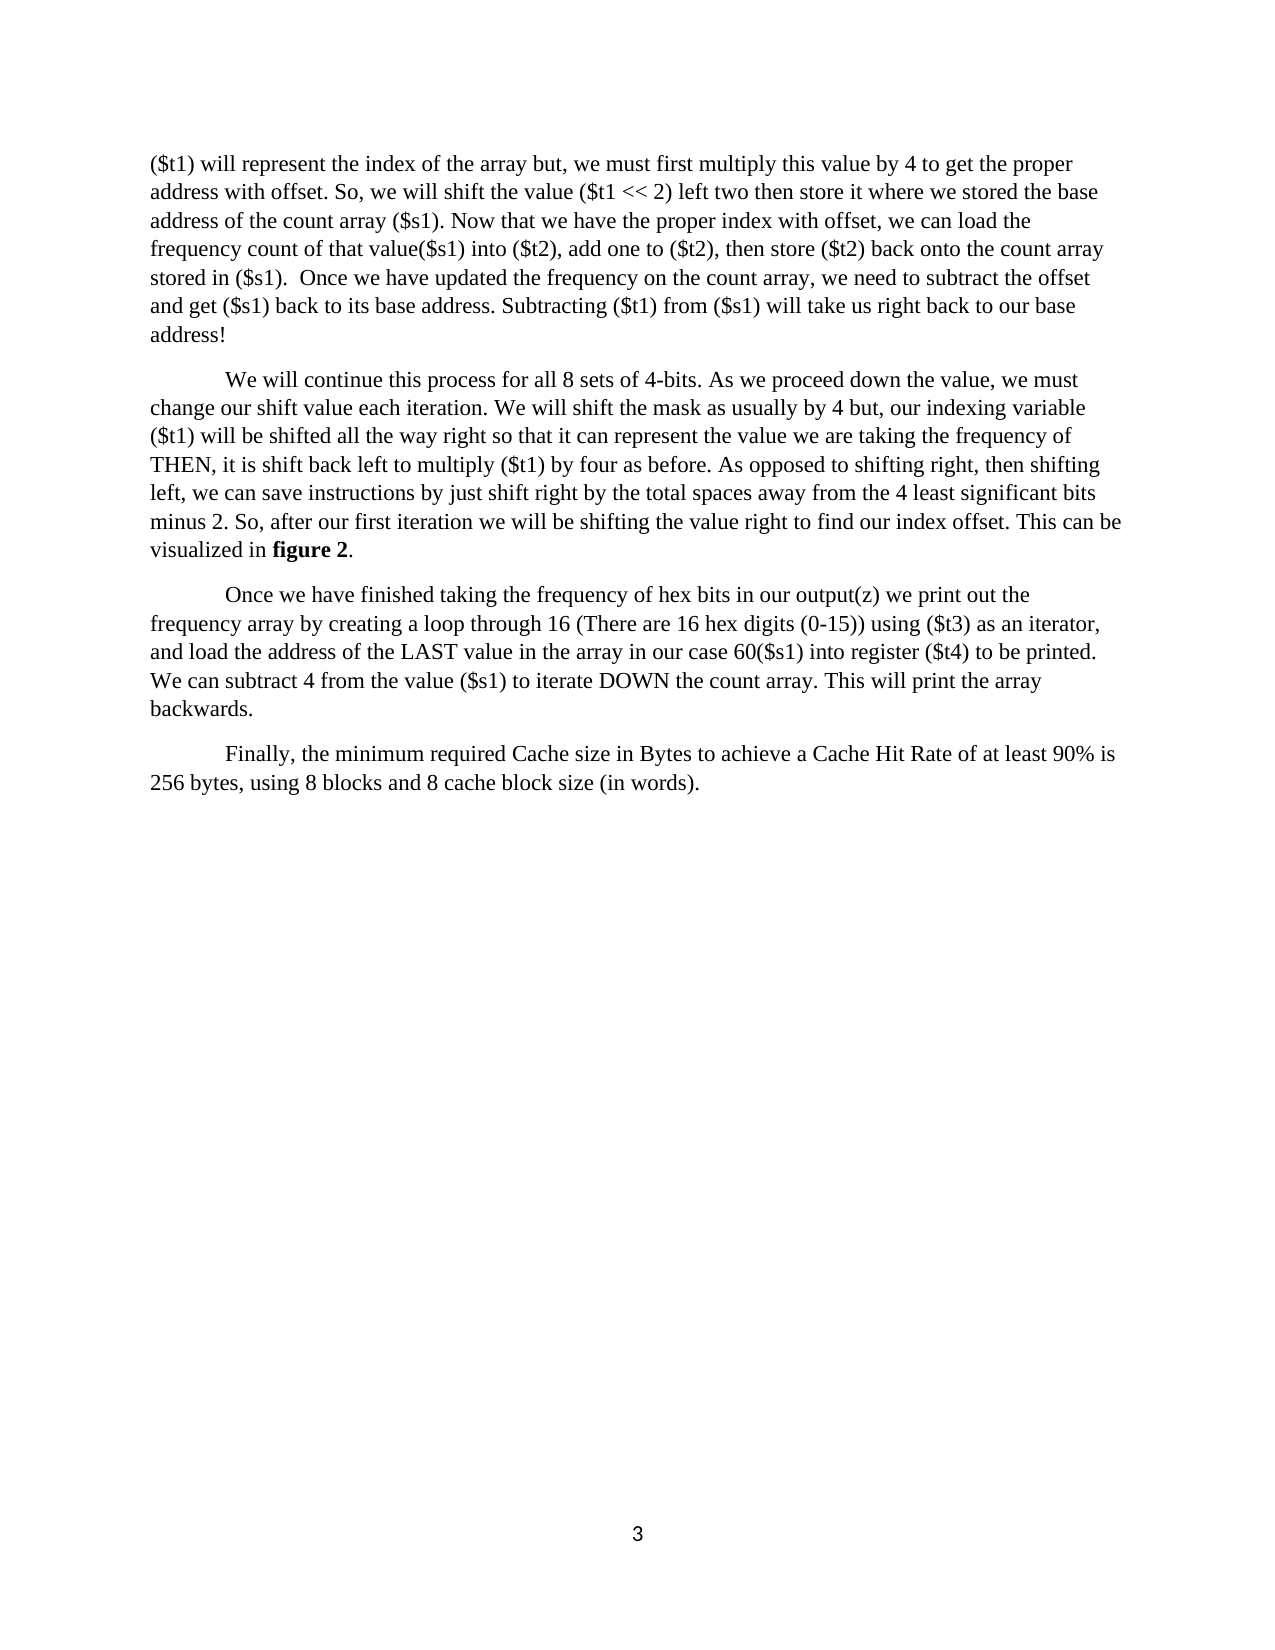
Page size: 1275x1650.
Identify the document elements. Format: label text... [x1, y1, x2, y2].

text We will continue this process for all 8 sets of 4-bits. As we proceed down the value, we must change our shift value each iteration. We will shift the mask as usually by 4 but, our indexing variable ($t1) will be shifted all the way right so that it can represent the value we are taking the frequency of THEN, it is shift back left to multiply ($t1) by four as before. As opposed to shifting right, then shifting left, we can save instructions by just shift right by the total spaces away from the 4 least significant bits minus 2. So, after our first iteration we will be shifting the value right to find our index offset. This can be visualized in figure 2. [150, 366, 1125, 563]
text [150, 150, 1125, 347]
text Finally, the minimum required Cache size in Bytes to achieve a Cache Hit Rate of at least 90% is 256 bytes, using 8 blocks and 8 cache block size (in words). [150, 740, 1125, 795]
text Once we have finished taking the frequency of hex bits in our output(z) we print out the frequency array by creating a loop through 16 (There are 16 hex digits (0-15)) using ($t3) as an iterator, and load the address of the LAST value in the array in our case 60($s1) into register ($t4) to be printed. We can subtract 4 from the value ($s1) to iterate DOWN the count array. This will print the array backwards. [150, 581, 1125, 722]
